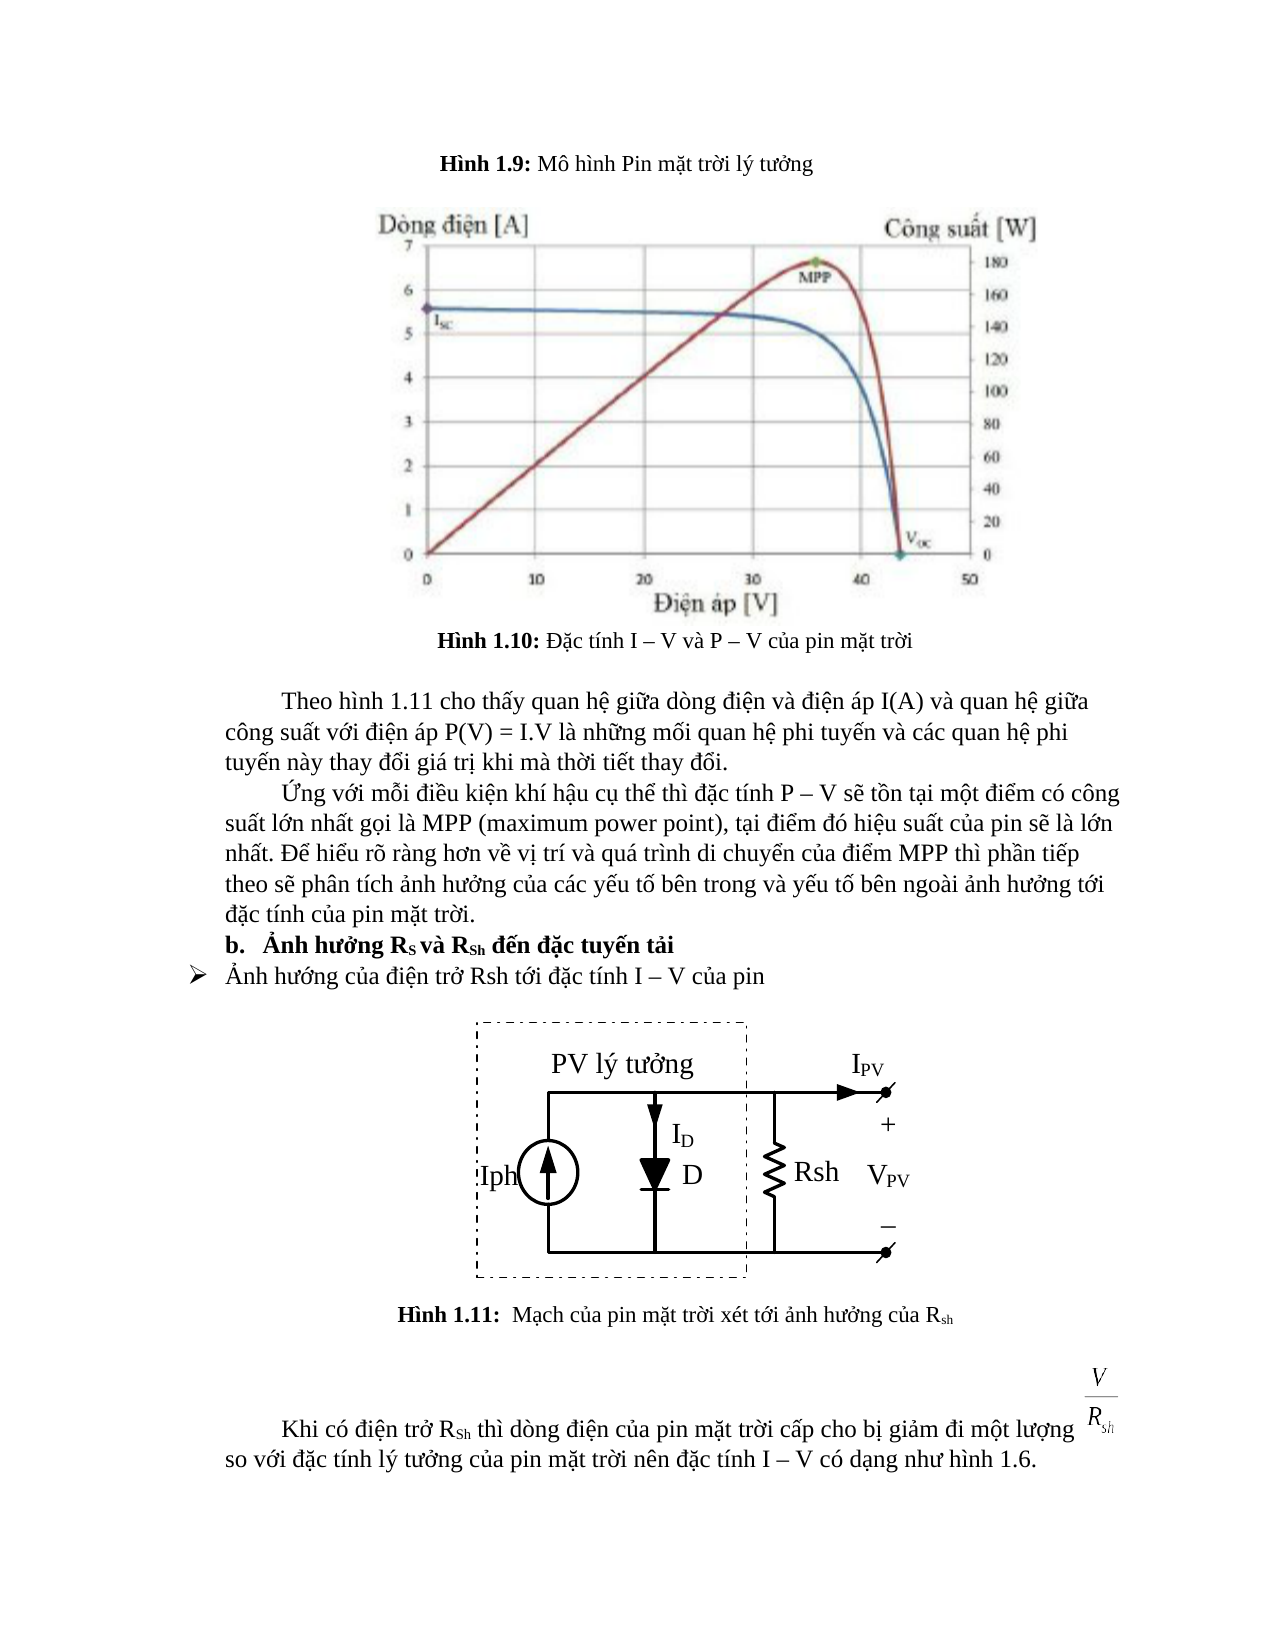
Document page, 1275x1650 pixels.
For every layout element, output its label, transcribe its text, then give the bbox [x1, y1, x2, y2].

list Ảnh hướng của điện trở Rsh tới đặc tính I – V của pin [187, 961, 1125, 990]
list Hình 1.9: Mô hình Pin mặt trời lý tưởng [291, 150, 1125, 176]
list Ảnh hưởng RS và RSh đến đặc tuyến tải [225, 930, 1125, 958]
list Hình 1.10: Đặc tính I – V và P – V của pin mặt trời [225, 627, 1125, 654]
picture [359, 205, 1057, 626]
list Theo hình 1.11 cho thấy quan hệ giữa dòng điện và điện áp I(A) và quan hệ giữa công suất với điện áp P(V) = I.V là những mối quan hệ phi tuyến và các quan hệ phi tuyến này thay đổi giá trị khi mà thời tiết thay đổi. [225, 686, 1125, 776]
list Hình 1.11: Mạch của pin mặt trời xét tới ảnh hưởng của Rsh [225, 1023, 1125, 1327]
list Ứng với mỗi điều kiện khí hậu cụ thể thì đặc tính P – V sẽ tồn tại một điểm có công suất lớn nhất gọi là MPP (maximum power point), tại điểm đó hiệu suất của pin sẽ là lớn nhất. Để hiểu rõ ràng hơn về vị trí và quá trình di chuyển của điểm MPP thì phần tiếp theo sẽ phân tích ảnh hưởng của các yếu tố bên trong và yếu tố bên ngoài ảnh hưởng tới đặc tính của pin mặt trời. [225, 778, 1125, 928]
list Khi có điện trở RSh thì dòng điện của pin mặt trời cấp cho bị giảm đi một lượng so với đặc tính lý tưởng của pin mặt trời nên đặc tính I – V có dạng như hình 1.6. [225, 1359, 1125, 1473]
